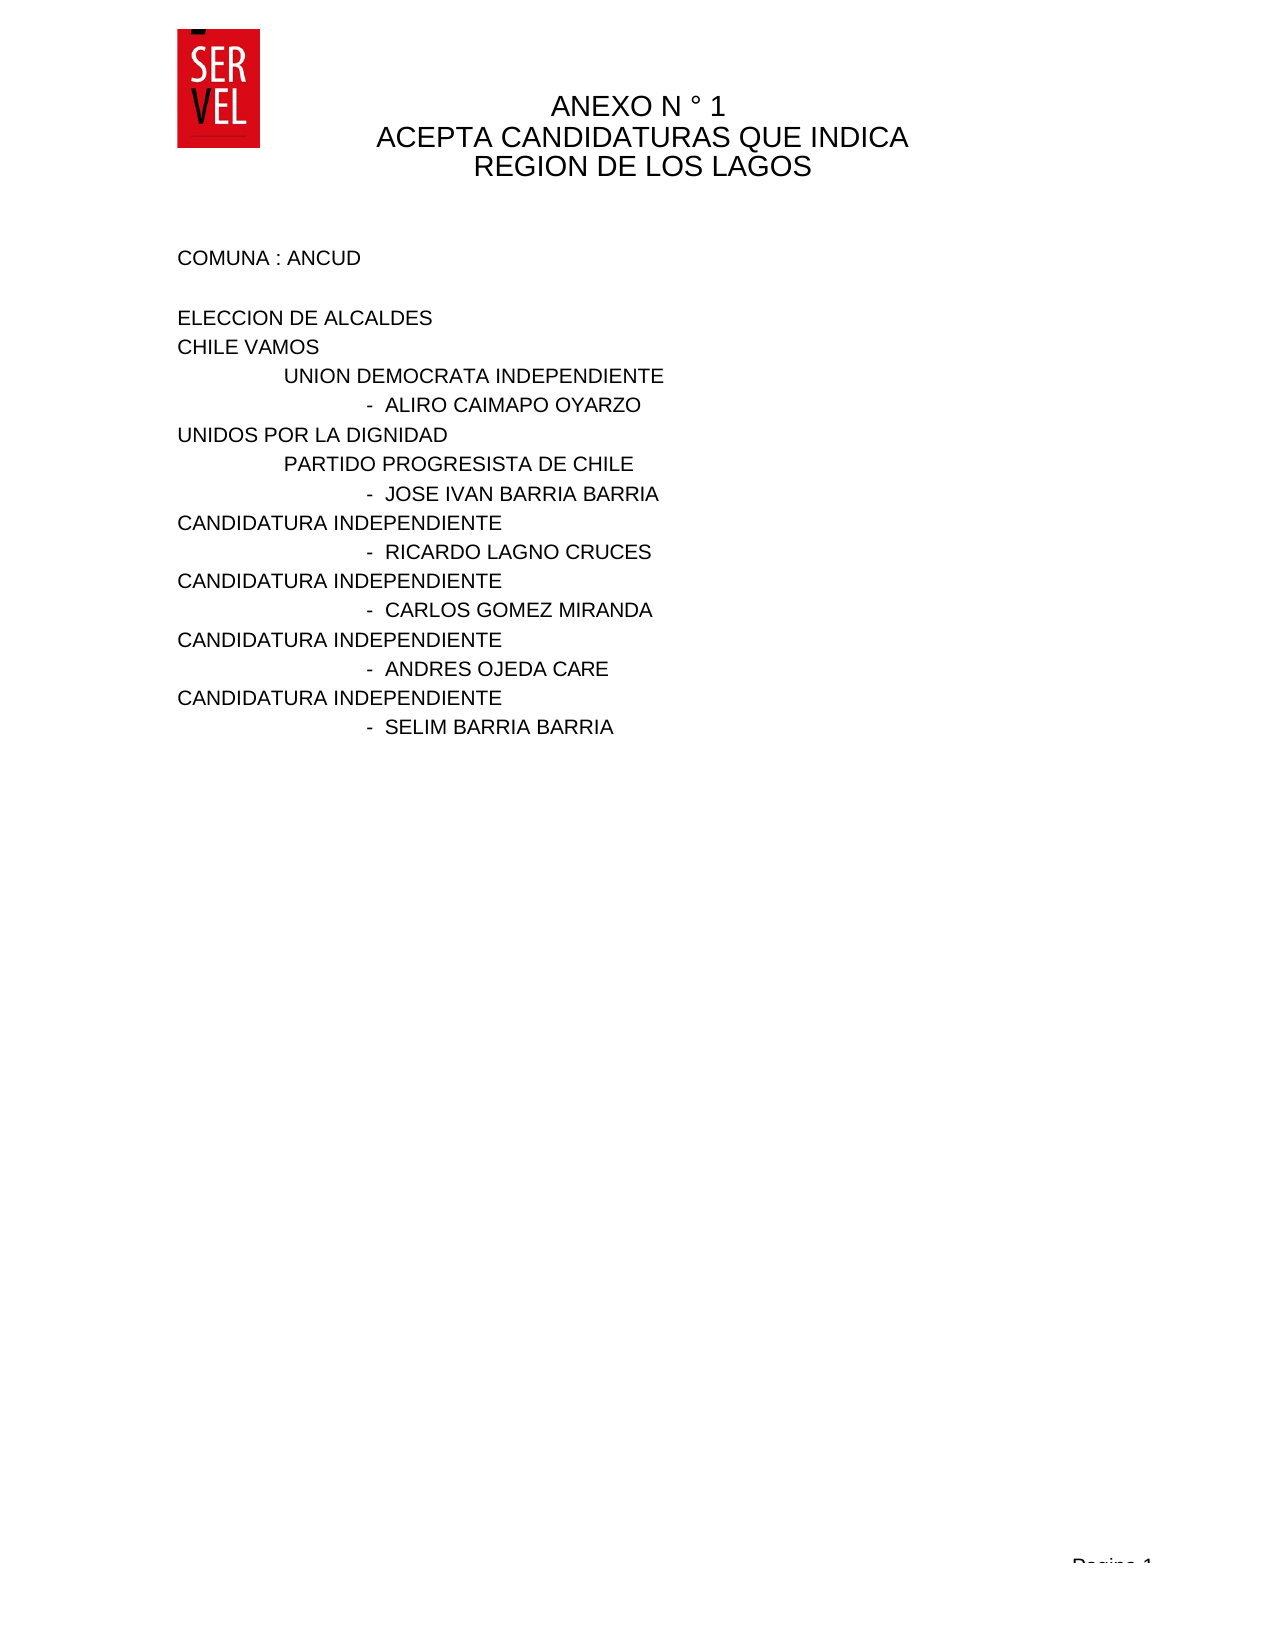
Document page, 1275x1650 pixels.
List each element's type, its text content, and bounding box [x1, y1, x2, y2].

text PARTIDO PROGRESISTA DE CHILE [283, 452, 1096, 476]
text ELECCION DE ALCALDES CHILE VAMOS [177, 305, 435, 358]
list JOSE IVAN BARRIA BARRIA CANDIDATURA INDEPENDIENTE [177, 481, 660, 534]
list SELIM BARRIA BARRIA [366, 715, 1096, 739]
list ALIRO CAIMAPO OYARZO UNIDOS POR LA DIGNIDAD [177, 393, 649, 446]
list ANDRES OJEDA CARE CANDIDATURA INDEPENDIENTE [177, 657, 611, 710]
list RICARDO LAGNO CRUCES CANDIDATURA INDEPENDIENTE [177, 540, 653, 593]
text COMUNA : ANCUD [177, 246, 1096, 270]
picture [177, 29, 260, 148]
text UNION DEMOCRATA INDEPENDIENTE [283, 364, 1096, 388]
list CARLOS GOMEZ MIRANDA CANDIDATURA INDEPENDIENTE [177, 598, 654, 651]
